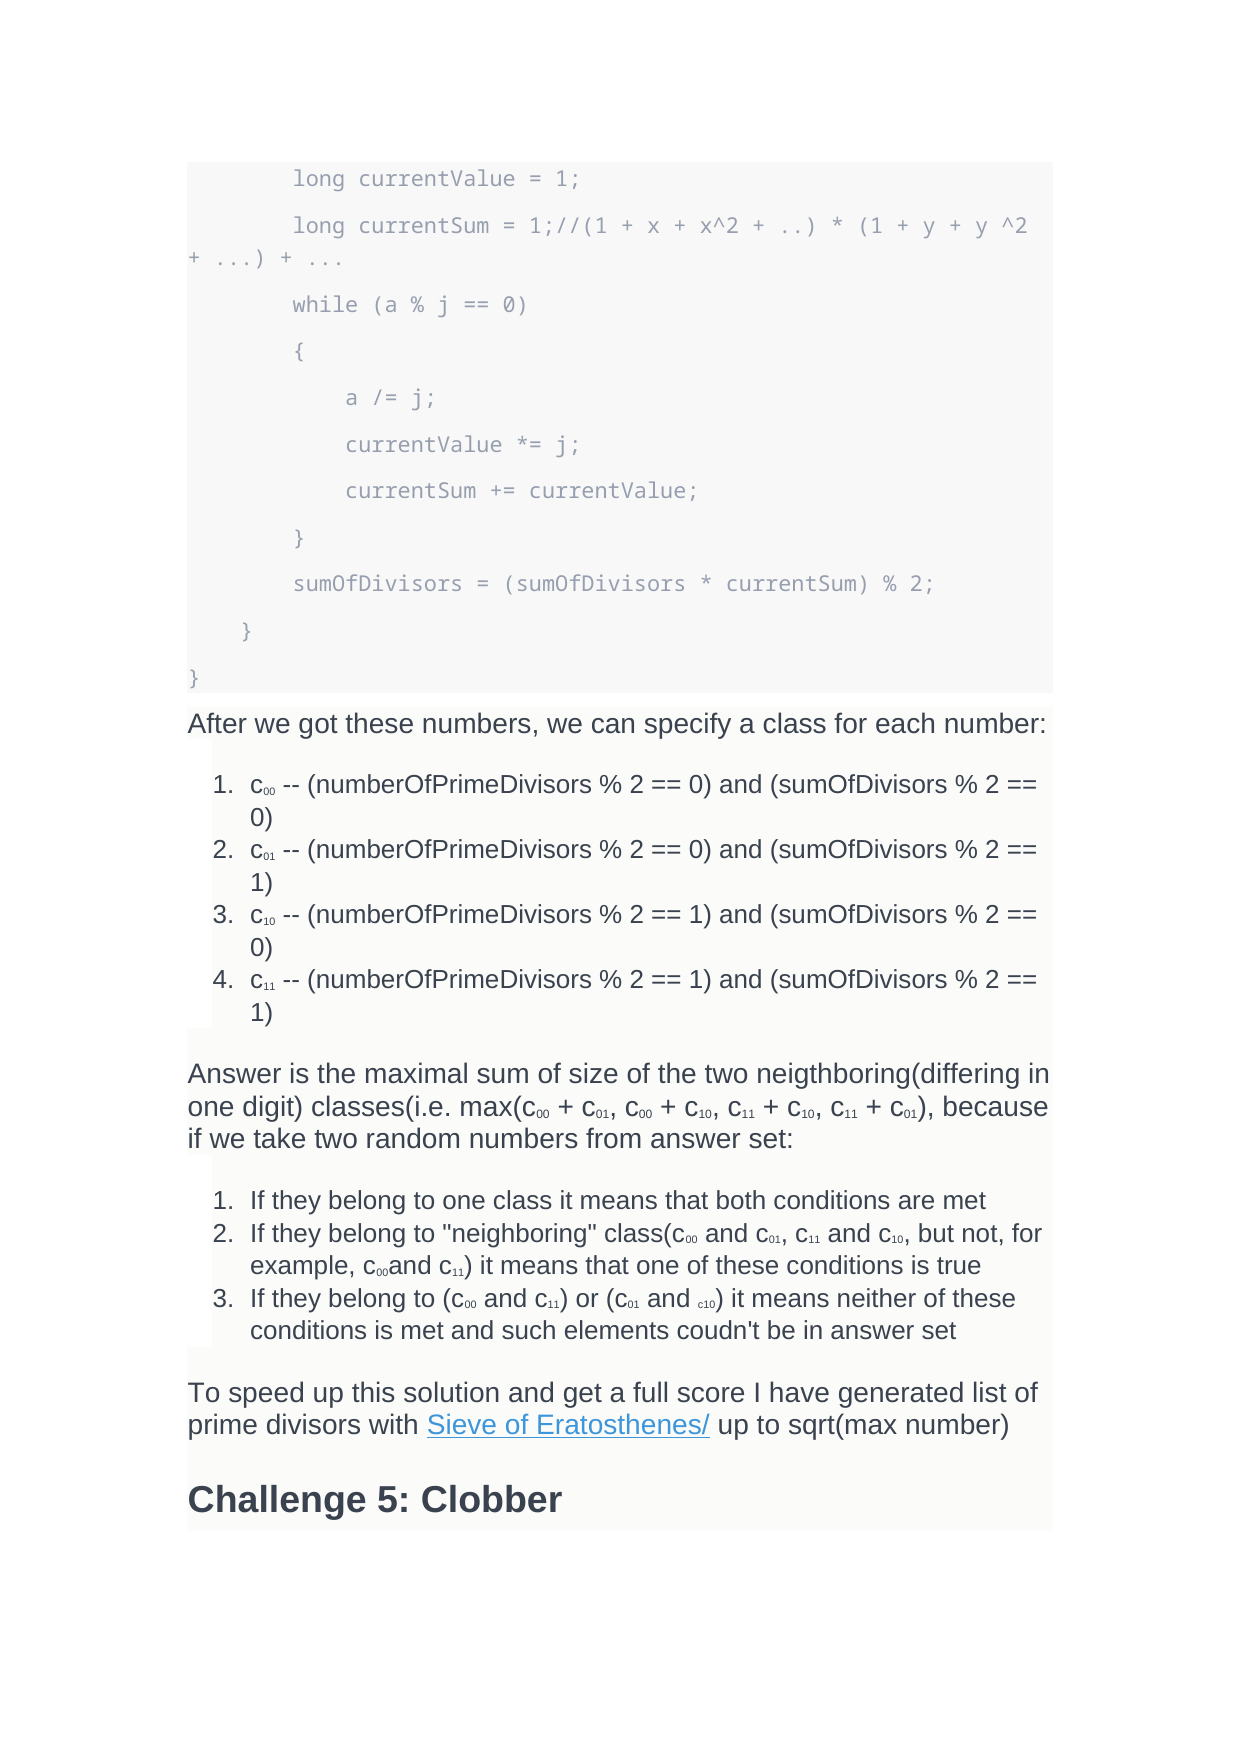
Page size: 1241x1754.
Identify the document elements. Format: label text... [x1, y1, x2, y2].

text sumOfDivisors = (sumOfDivisors * currentSum) % 2; [187, 567, 1053, 599]
text Answer is the maximal sum of size of the two neigthboring(differing in one digit) classes(i.e. max(c00 + c01, c00 + c10, c11 + c10, c11 + c01), because if we take two random numbers from answer set: [187, 1057, 1053, 1155]
list c10 -- (numberOfPrimeDivisors % 2 == 1) and (sumOfDivisors % 2 == 0) [212, 898, 1053, 963]
text long currentSum = 1;//(1 + x + x^2 + ..) * (1 + y + y ^2 + ...) + ... [187, 208, 1053, 273]
text } [187, 613, 1053, 646]
text After we got these numbers, we can specify a class for each number: [187, 707, 1053, 739]
text Challenge 5: Clobber [187, 1466, 1053, 1531]
text long currentValue = 1; [187, 162, 1053, 194]
text } [187, 660, 1053, 693]
text To speed up this solution and get a full score I have generated list of prime divisors with Sieve of Eratosthenes/ up to sqrt(max number) [187, 1376, 1053, 1441]
list c01 -- (numberOfPrimeDivisors % 2 == 0) and (sumOfDivisors % 2 == 1) [212, 833, 1053, 898]
list If they belong to one class it means that both conditions are met [212, 1184, 1053, 1217]
list c00 -- (numberOfPrimeDivisors % 2 == 0) and (sumOfDivisors % 2 == 0) [212, 768, 1053, 833]
text { [187, 334, 1053, 367]
text a /= j; [187, 381, 1053, 413]
text currentSum += currentValue; [187, 474, 1053, 506]
list c11 -- (numberOfPrimeDivisors % 2 == 1) and (sumOfDivisors % 2 == 1) [212, 963, 1053, 1028]
list If they belong to "neighboring" class(c00 and c01, c11 and c10, but not, for example, c00and c11) it means that one of these conditions is true [212, 1217, 1053, 1282]
text while (a % j == 0) [187, 288, 1053, 320]
text } [187, 520, 1053, 553]
text currentValue *= j; [187, 427, 1053, 460]
list If they belong to (c00 and c11) or (c01 and c10) it means neither of these conditions is met and such elements coudn't be in answer set [212, 1282, 1053, 1347]
